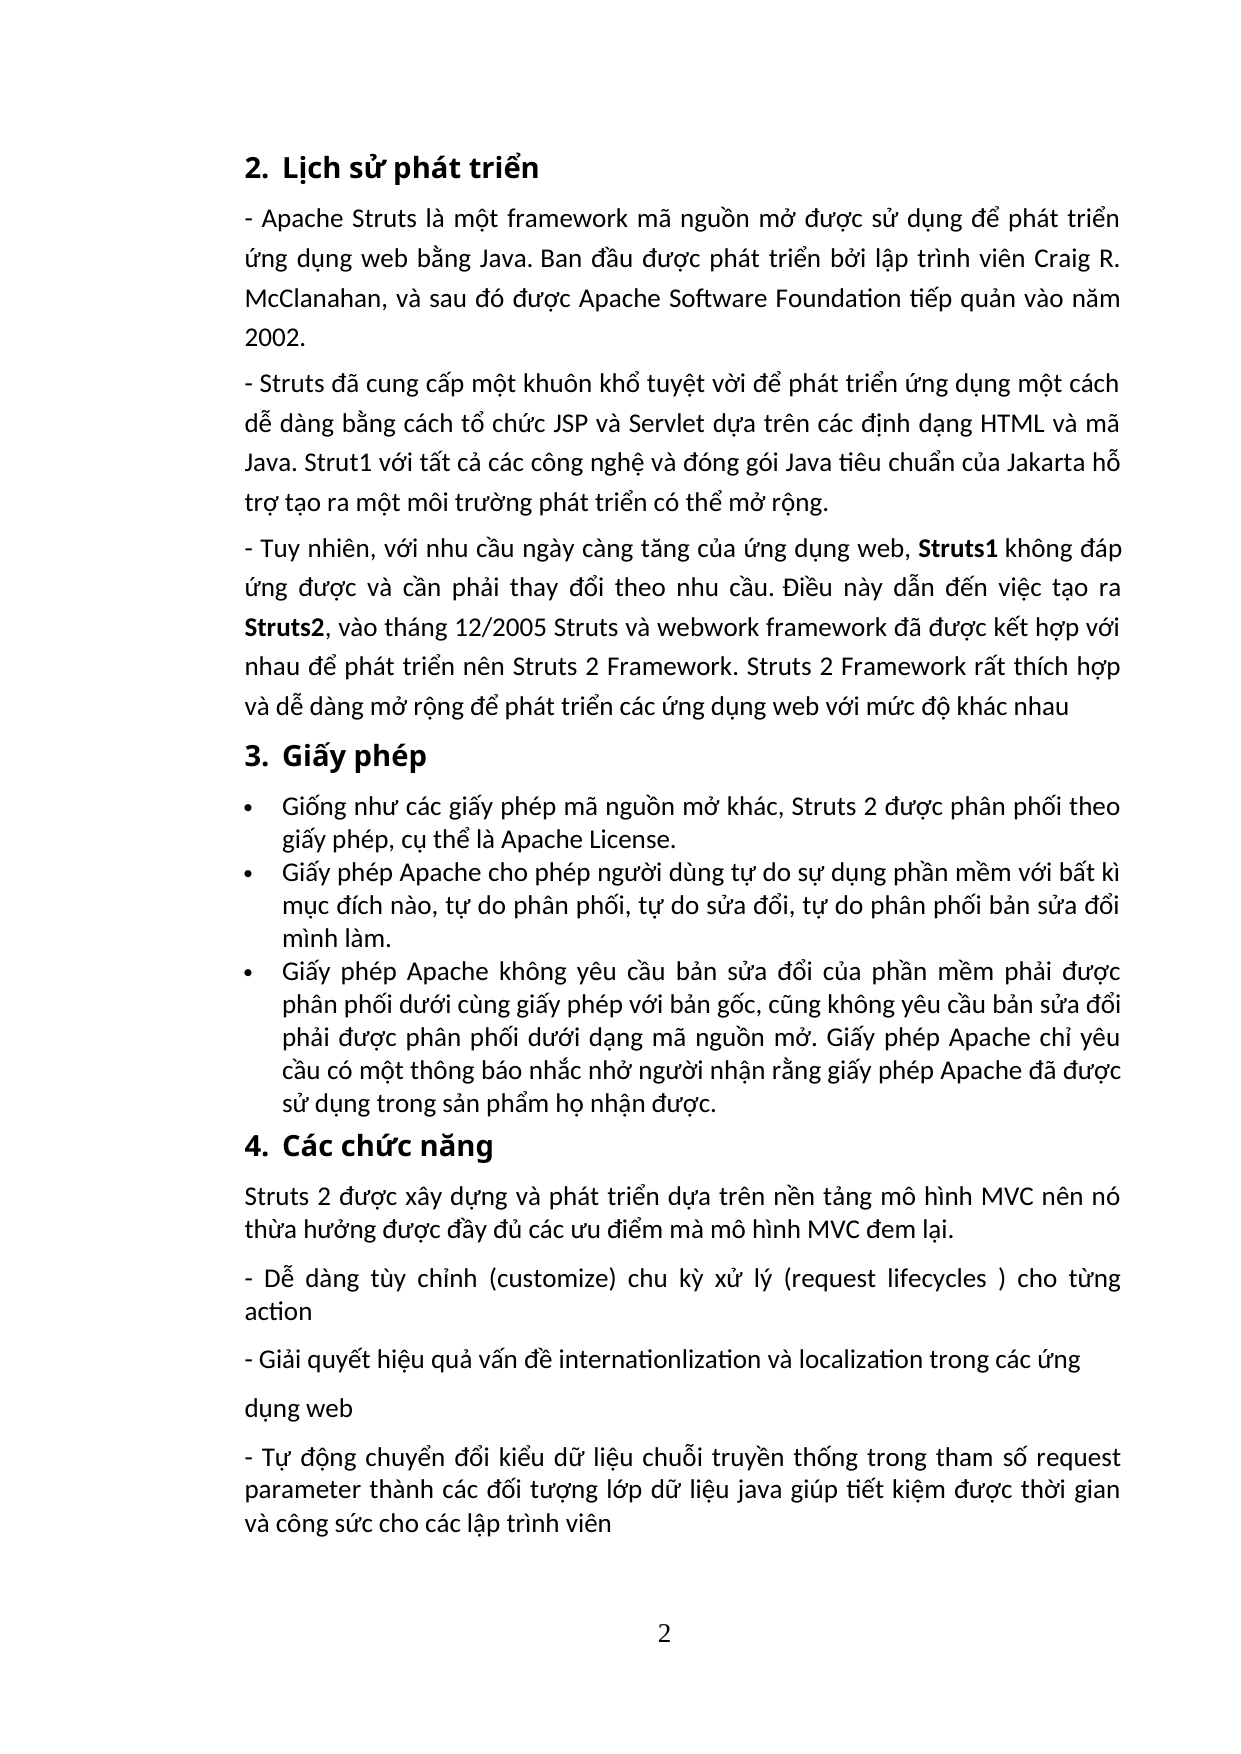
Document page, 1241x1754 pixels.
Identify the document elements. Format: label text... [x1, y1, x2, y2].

text - Tự động chuyển đổi kiểu dữ liệu chuỗi truyền thống trong tham số request parameter thành các đối tượng lớp dữ liệu java giúp tiết kiệm được thời gian và công sức cho các lập trình viên [244, 1440, 1122, 1539]
list Giấy phép Apache cho phép người dùng tự do sự dụng phần mềm với bất kì mục đích nào, tự do phân phối, tự do sửa đổi, tự do phân phối bản sửa đổi mình làm. [244, 855, 1122, 954]
text - Giải quyết hiệu quả vấn đề internationlization và localization trong các ứng [244, 1342, 1122, 1375]
text dụng web [244, 1391, 1122, 1424]
text Struts 2 được xây dựng và phát triển dựa trên nền tảng mô hình MVC nên nó thừa hưởng được đầy đủ các ưu điểm mà mô hình MVC đem lại. [244, 1179, 1122, 1245]
subtitle Lịch sử phát triển [244, 148, 1122, 187]
text - Dễ dàng tùy chỉnh (customize) chu kỳ xử lý (request lifecycles ) cho từng action [244, 1261, 1122, 1327]
text - Apache Struts là một framework mã nguồn mở được sử dụng để phát triển ứng dụng web bằng Java. Ban đầu được phát triển bởi lập trình viên Craig R. McClanahan, và sau đó được Apache Software Foundation tiếp quản vào năm 2002. [244, 202, 1122, 353]
text - Tuy nhiên, với nhu cầu ngày càng tăng của ứng dụng web, Struts1 không đáp ứng được và cần phải thay đổi theo nhu cầu. Điều này dẫn đến việc tạo ra Struts2, vào tháng 12/2005 Struts và webwork framework đã được kết hợp với nhau để phát triển nên Struts 2 Framework. Struts 2 Framework rất thích hợp và dễ dàng mở rộng để phát triển các ứng dụng web với mức độ khác nhau [244, 531, 1122, 722]
subtitle Giấy phép [244, 735, 1122, 774]
list Giống như các giấy phép mã nguồn mở khác, Struts 2 được phân phối theo giấy phép, cụ thể là Apache License. [244, 789, 1122, 855]
list Giấy phép Apache không yêu cầu bản sửa đổi của phần mềm phải được phân phối dưới cùng giấy phép với bản gốc, cũng không yêu cầu bản sửa đổi phải được phân phối dưới dạng mã nguồn mở. Giấy phép Apache chỉ yêu cầu có một thông báo nhắc nhở người nhận rằng giấy phép Apache đã được sử dụng trong sản phẩm họ nhận được. [244, 954, 1122, 1119]
text - Struts đã cung cấp một khuôn khổ tuyệt vời để phát triển ứng dụng một cách dễ dàng bằng cách tổ chức JSP và Servlet dựa trên các định dạng HTML và mã Java. Strut1 với tất cả các công nghệ và đóng gói Java tiêu chuẩn của Jakarta hỗ trợ tạo ra một môi trường phát triển có thể mở rộng. [244, 366, 1122, 518]
subtitle Các chức năng [244, 1125, 1122, 1165]
